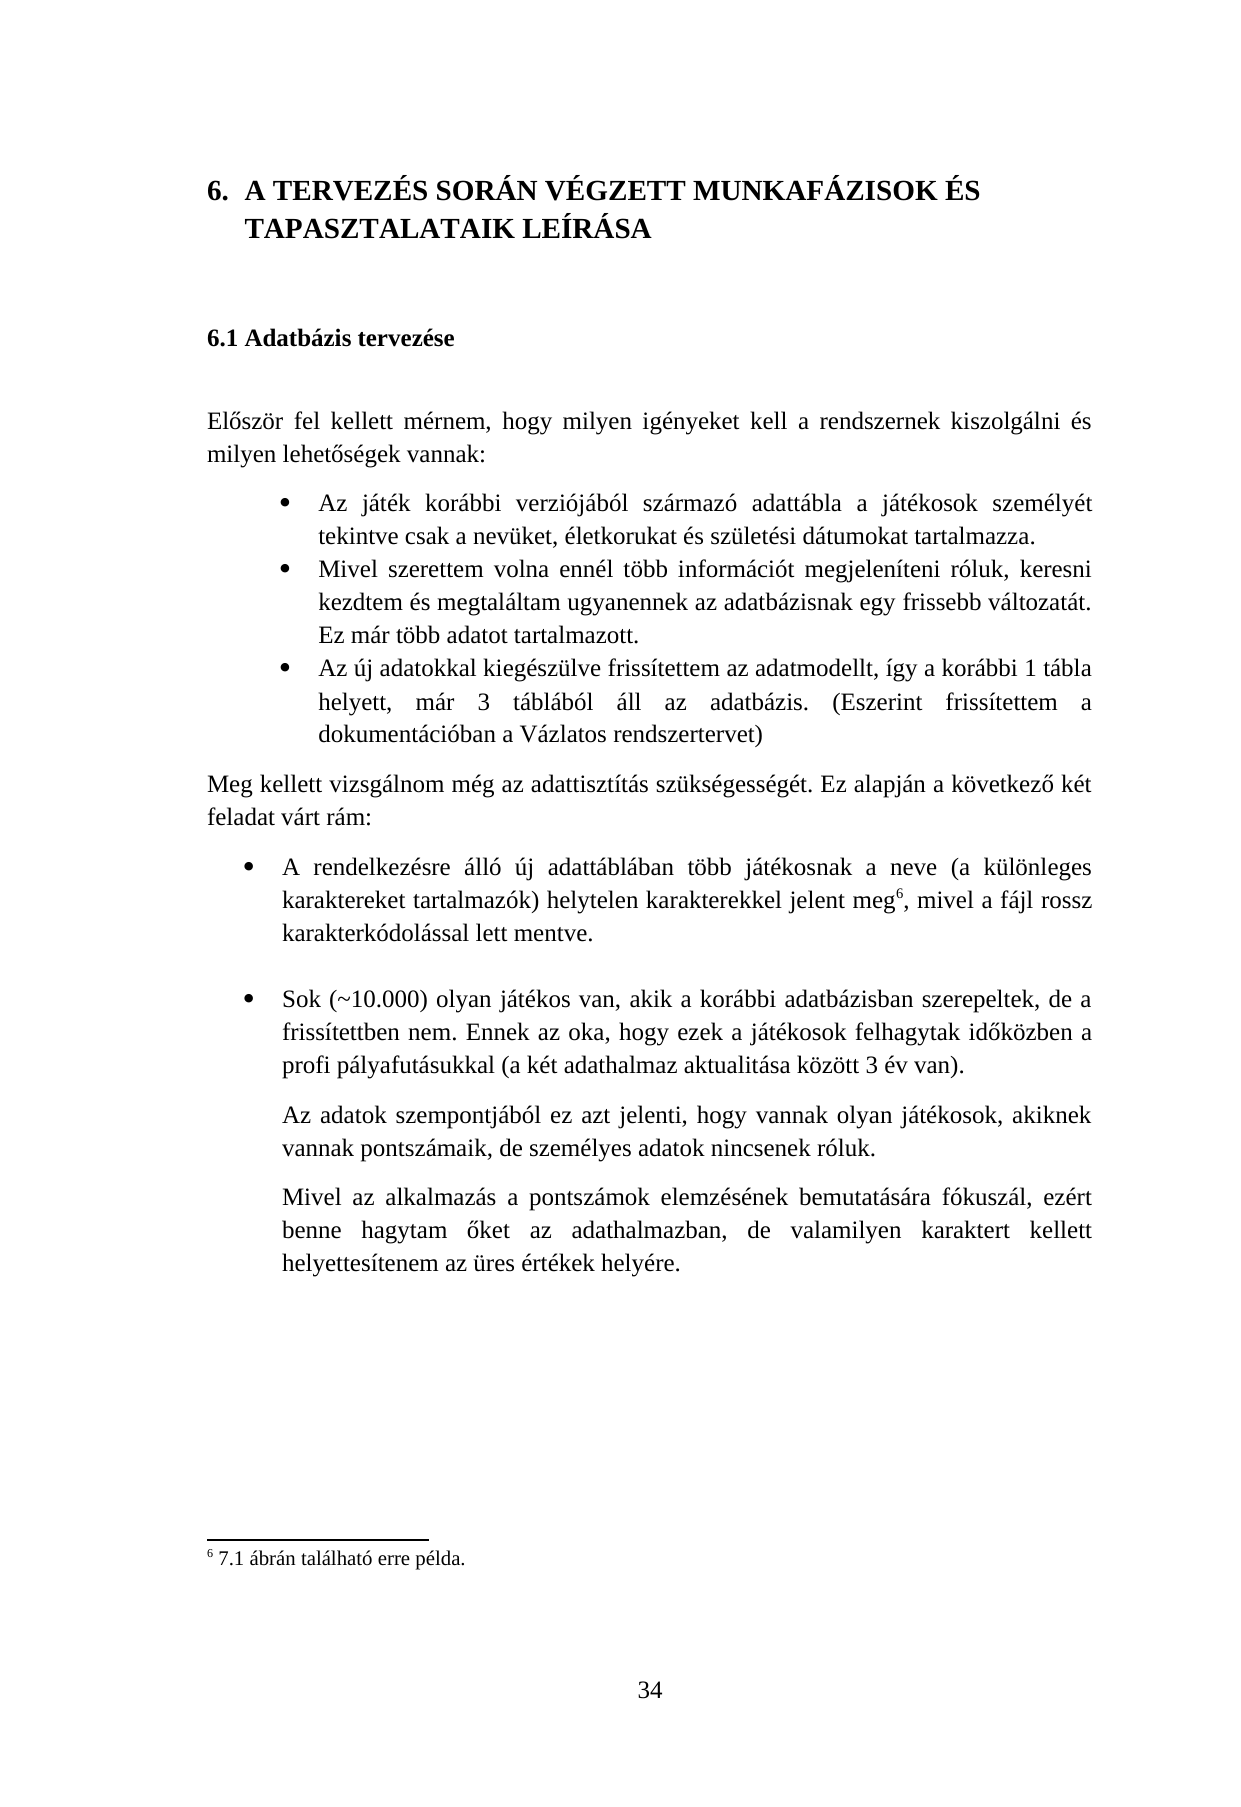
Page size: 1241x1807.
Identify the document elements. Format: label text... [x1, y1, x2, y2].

list Mivel szerettem volna ennél több információt megjeleníteni róluk, keresni kezdtem és megtaláltam ugyanennek az adatbázisnak egy frissebb változatát. Ez már több adatot tartalmazott. [281, 554, 1092, 649]
list A rendelkezésre álló új adattáblában több játékosnak a neve (a különleges karaktereket tartalmazók) helytelen karakterekkel jelent meg, mivel a fájl rossz karakterkódolással lett mentve. [244, 852, 1092, 947]
list Sok (~10.000) olyan játékos van, akik a korábbi adatbázisban szerepeltek, de a frissítettben nem. Ennek az oka, hogy ezek a játékosok felhagytak időközben a profi pályafutásukkal (a két adathalmaz aktualitása között 3 év van). [244, 984, 1092, 1079]
subtitle A TERVEZÉS SORÁN VÉGZETT MUNKAFÁZISOK ÉS TAPASZTALATAIK LEÍRÁSA [207, 173, 1092, 245]
text Meg kellett vizsgálnom még az adattisztítás szükségességét. Ez alapján a következő két feladat várt rám: [207, 769, 1092, 831]
list Az új adatokkal kiegészülve frissítettem az adatmodellt, így a korábbi 1 tábla helyett, már 3 táblából áll az adatbázis. (Eszerint frissítettem a dokumentációban a Vázlatos rendszertervet) [281, 653, 1092, 748]
text Az adatok szempontjából ez azt jelenti, hogy vannak olyan játékosok, akiknek vannak pontszámaik, de személyes adatok nincsenek róluk. [282, 1100, 1092, 1162]
text Először fel kellett mérnem, hogy milyen igényeket kell a rendszernek kiszolgálni és milyen lehetőségek vannak: [207, 406, 1092, 467]
subtitle Adatbázis tervezése [207, 323, 1092, 352]
list Az játék korábbi verziójából származó adattábla a játékosok személyét tekintve csak a nevüket, életkorukat és születési dátumokat tartalmazza. [281, 488, 1092, 550]
text Mivel az alkalmazás a pontszámok elemzésének bemutatására fókuszál, ezért benne hagytam őket az adathalmazban, de valamilyen karaktert kellett helyettesítenem az üres értékek helyére. [282, 1182, 1092, 1277]
